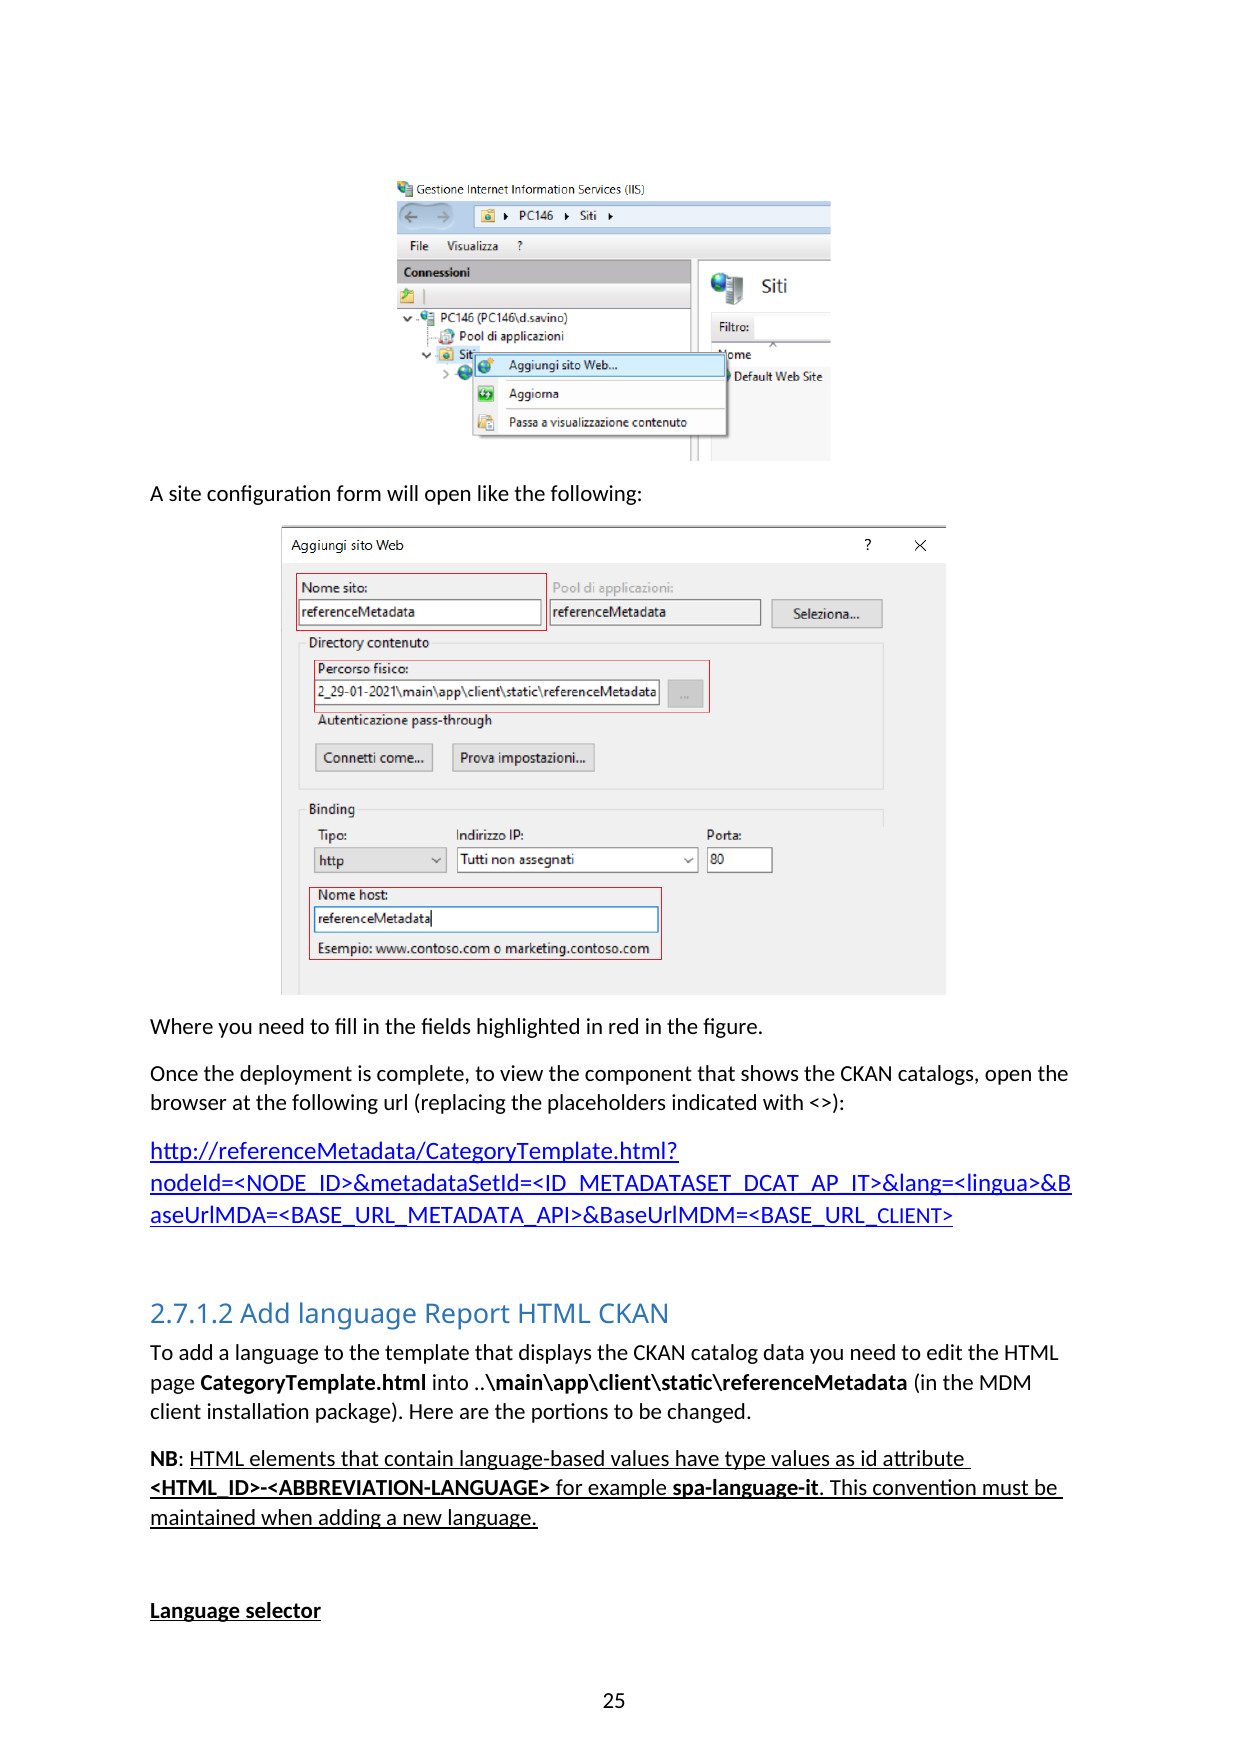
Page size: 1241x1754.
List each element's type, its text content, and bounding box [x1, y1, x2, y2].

text To add a language to the template that displays the CKAN catalog data you need to edit the HTML page CategoryTemplate.html into ..\main\app\client\static\referenceMetadata (in the MDM client installation package). Here are the portions to be changed. [150, 1338, 1078, 1425]
text NB: HTML elements that contain language-based values have type values as id attribute <HTML_ID>-<ABBREVIATION-LANGUAGE> for example spa-language-it. This convention must be maintained when adding a new language. [150, 1444, 1078, 1531]
text A site configuration form will open like the following: [150, 479, 1078, 507]
picture [397, 177, 831, 461]
subtitle Add language Report HTML CKAN [150, 1295, 1078, 1332]
text http://referenceMetadata/CategoryTemplate.html?nodeId=<NODE_ID>&metadataSetId=<ID_METADATASET_DCAT_AP_IT>&lang=<lingua>&BaseUrlMDA=<BASE_URL_METADATA_API>&BaseUrlMDM=<BASE_URL_CLIENT> [150, 1135, 1078, 1230]
text Once the deployment is complete, to view the component that shows the CKAN catalogs, open the browser at the following url (replacing the placeholders indicated with <>): [150, 1059, 1078, 1117]
text Language selector [150, 1596, 1078, 1624]
picture [281, 525, 947, 995]
text Where you need to fill in the fields highlighted in red in the figure. [150, 1012, 1078, 1041]
